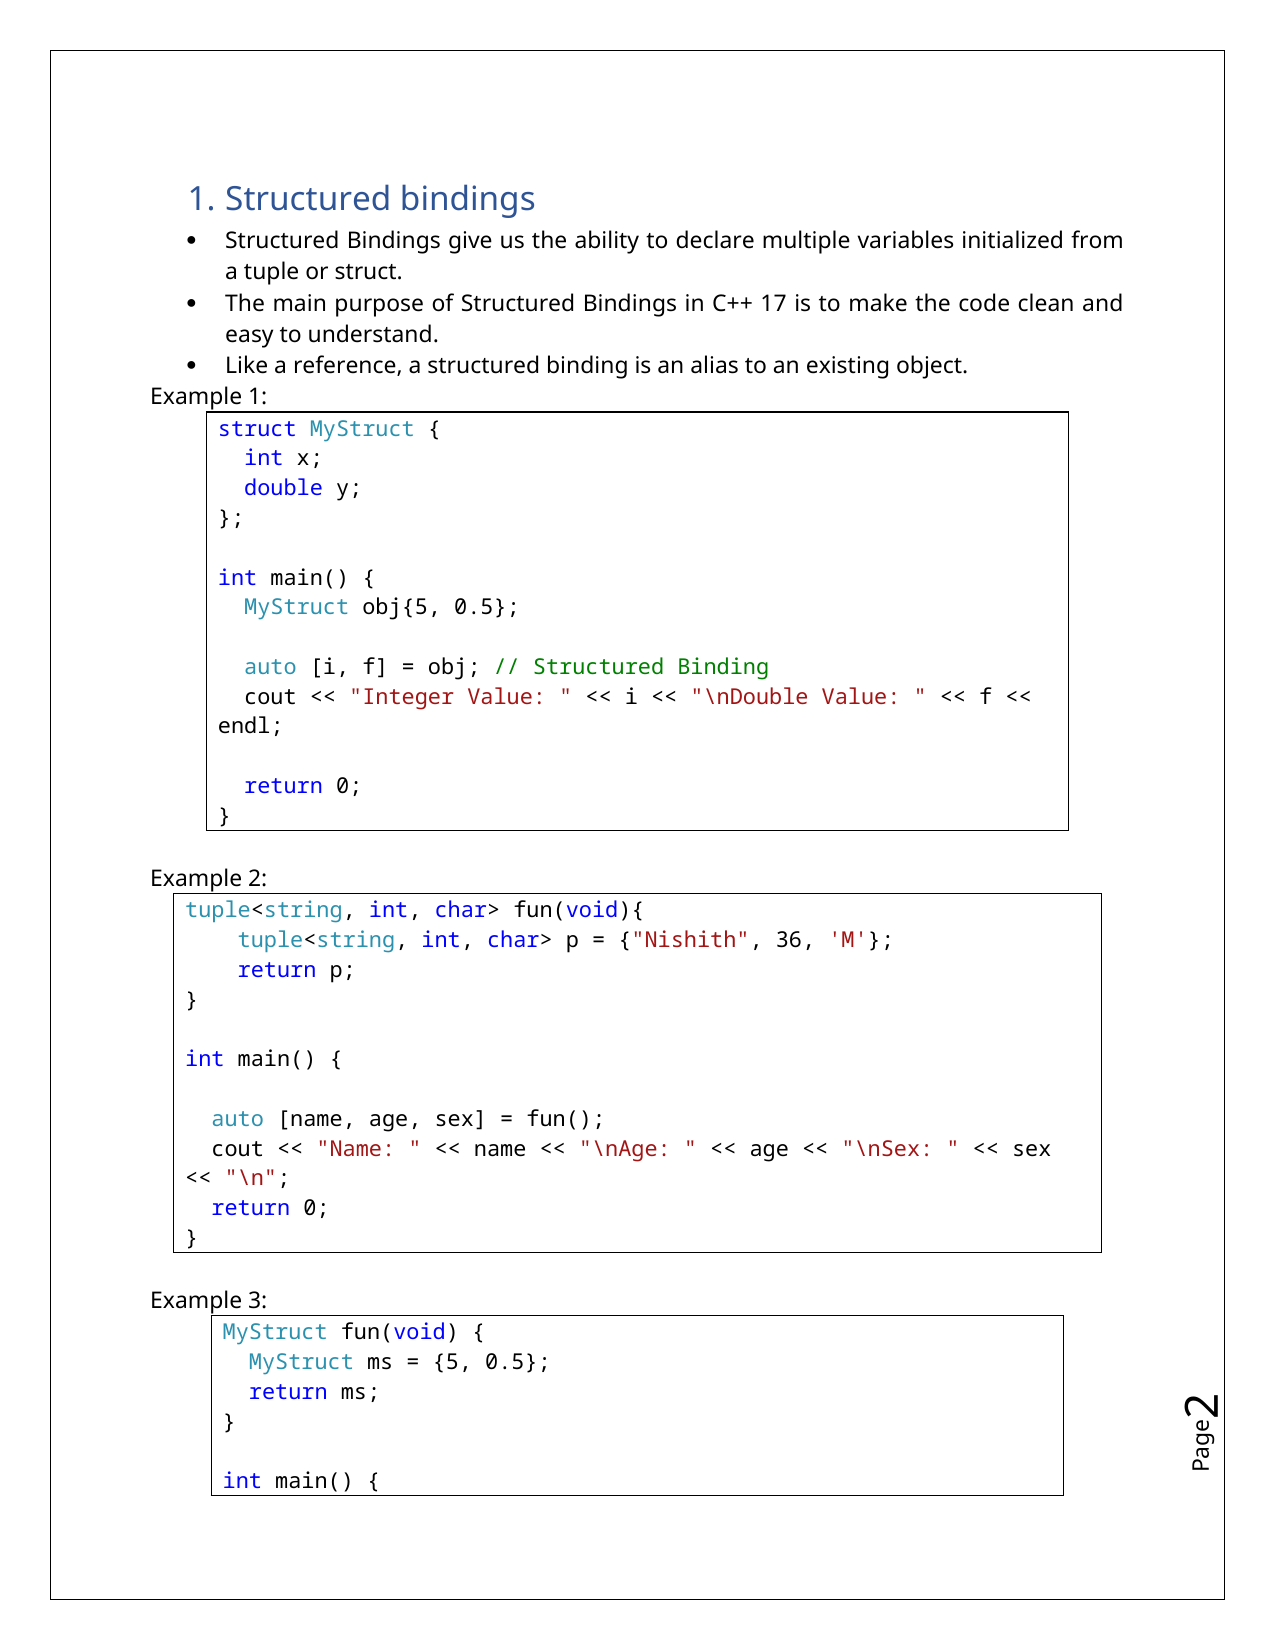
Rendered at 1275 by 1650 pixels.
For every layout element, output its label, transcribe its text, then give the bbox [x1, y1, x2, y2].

list Structured Bindings give us the ability to declare multiple variables initialized from a tuple or struct. [187, 224, 1125, 286]
subtitle Structured bindings [187, 175, 1125, 220]
list The main purpose of Structured Bindings in C++ 17 is to make the code clean and easy to understand. [187, 286, 1125, 349]
list Like a reference, a structured binding is an alias to an existing object. [187, 349, 1125, 380]
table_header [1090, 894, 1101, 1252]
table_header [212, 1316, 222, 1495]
text Example 3: [150, 1284, 1125, 1315]
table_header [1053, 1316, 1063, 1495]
text Example 2: [150, 862, 1125, 893]
text Example 1: [150, 380, 1125, 411]
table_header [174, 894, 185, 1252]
